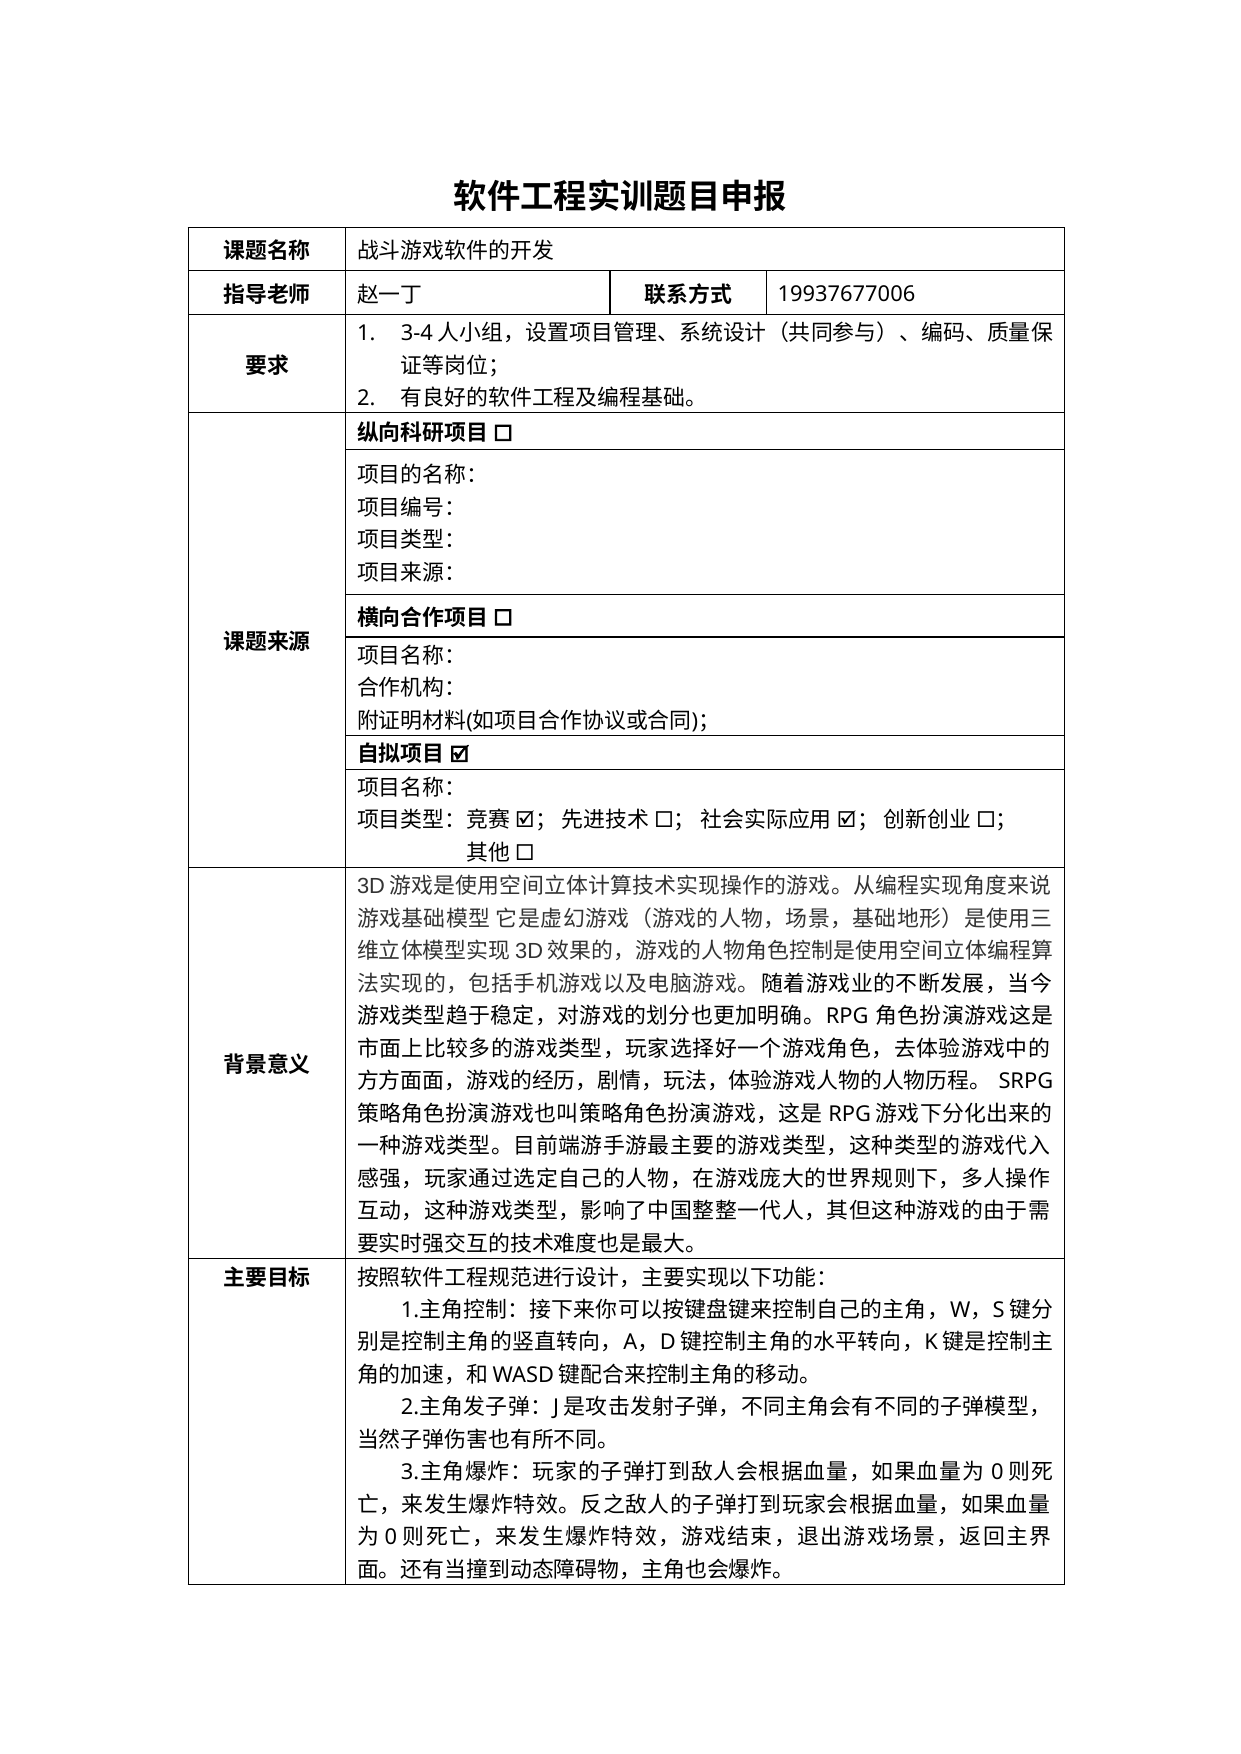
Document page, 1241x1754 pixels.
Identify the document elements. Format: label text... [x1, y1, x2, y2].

table_header 战斗游戏软件的开发 [346, 228, 1064, 270]
table_cell 横向合作项目 [346, 595, 1064, 636]
table_cell 赵一丁 [346, 271, 609, 314]
table_cell 纵向科研项目 [346, 413, 1064, 449]
table_cell 自拟项目 [346, 736, 1064, 768]
table_cell 项目名称： 合作机构： 附证明材料(如项目合作协议或合同)； [346, 638, 1064, 735]
table_cell 指导老师 [189, 271, 345, 314]
table_cell 要求 [189, 315, 345, 412]
table_header 课题名称 [189, 228, 345, 270]
table_cell 3D游戏是使用空间立体计算技术实现操作的游戏。从编程实现角度来说游戏基础模型 它是虚幻游戏（游戏的人物，场景，基础地形）是使用三维立体模型实现3D效果的，游戏的人物角色控制是使用空间立体编程算法实现的，包括手机游戏以及电脑游戏。随着游戏业的不断发展，当今游戏类型趋于稳定，对游戏的划分也更加明确。RPG 角色扮演游戏这是市面上比较多的游戏类型，玩家选择好一个游戏角色，去体验游戏中的方方面面，游戏的经历，剧情，玩法，体验游戏人物的人物历程。 SRPG 策略角色扮演游戏也叫策略角色扮演游戏，这是RPG游戏下分化出来的一种游戏类型。目前端游手游最主要的游戏类型，这种类型的游戏代入感强，玩家通过选定自己的人物，在游戏庞大的世界规则下，多人操作互动，这种游戏类型，影响了中国整整一代人，其但这种游戏的由于需要实时强交互的技术难度也是最大。 [346, 868, 1064, 1258]
table_cell 19937677006 [767, 271, 1064, 314]
table_cell 背景意义 [189, 868, 345, 1258]
table_cell 联系方式 [611, 271, 766, 314]
table_cell 主要目标 [189, 1259, 345, 1584]
table_cell 3-4人小组，设置项目管理、系统设计（共同参与）、编码、质量保证等岗位； 有良好的软件工程及编程基础。 [346, 315, 1064, 412]
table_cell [346, 1259, 1064, 1584]
table_cell 课题来源 [189, 413, 345, 867]
table_cell 项目名称： 项目类型：竞赛 ； 先进技术 ； 社会实际应用 ； 创新创业 ； 其他 [346, 770, 1064, 867]
text 软件工程实训题目申报 [187, 162, 1053, 227]
table_cell 项目的名称： 项目编号： 项目类型： 项目来源： [346, 450, 1064, 594]
